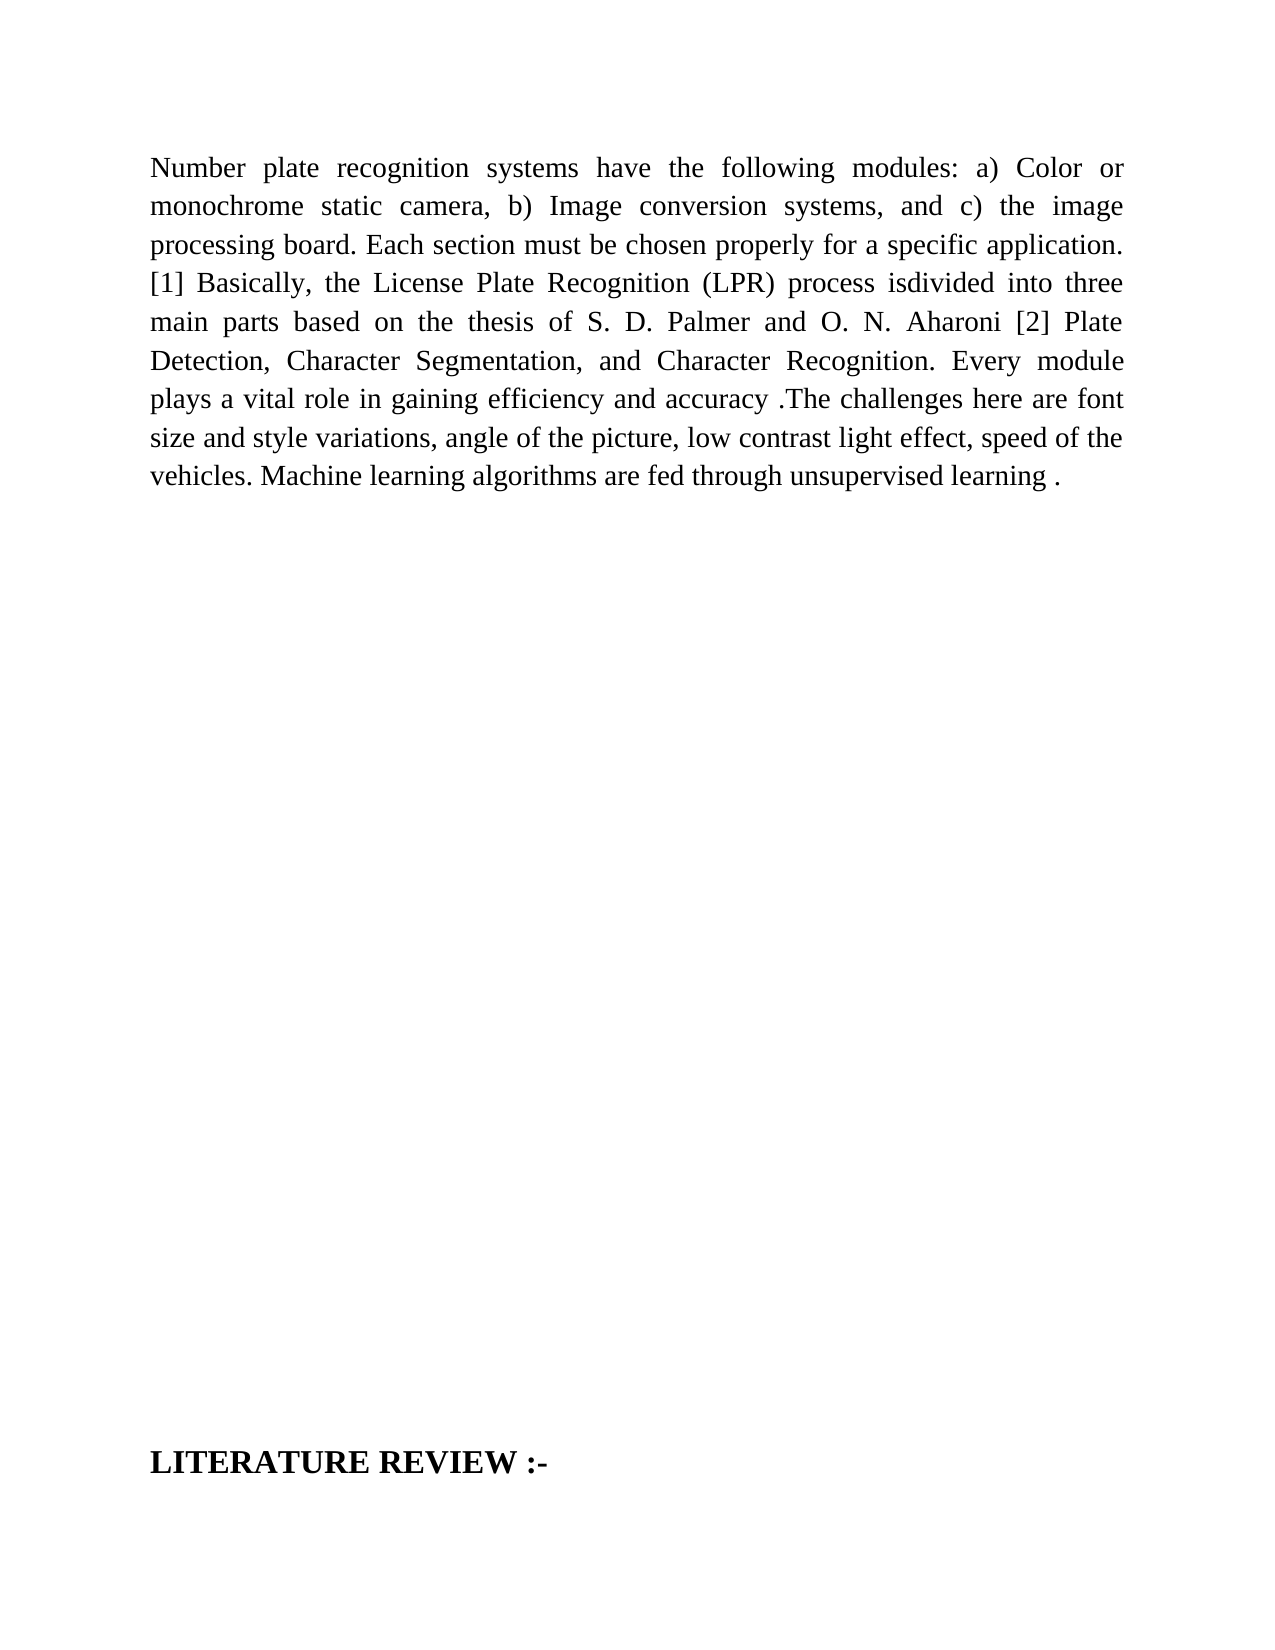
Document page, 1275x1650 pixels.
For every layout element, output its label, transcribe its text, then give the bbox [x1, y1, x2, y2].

text LITERATURE REVIEW :- [150, 1443, 1125, 1481]
text Number plate recognition systems have the following modules: a) Color or monochrome static camera, b) Image conversion systems, and c) the image processing board. Each section must be chosen properly for a specific application.[1] Basically, the License Plate Recognition (LPR) process isdivided into three main parts based on the thesis of S. D. Palmer and O. N. Aharoni [2] Plate Detection, Character Segmentation, and Character Recognition. Every module plays a vital role in gaining efficiency and accuracy .The challenges here are font size and style variations, angle of the picture, low contrast light effect, speed of the vehicles. Machine learning algorithms are fed through unsupervised learning . [150, 150, 1125, 492]
